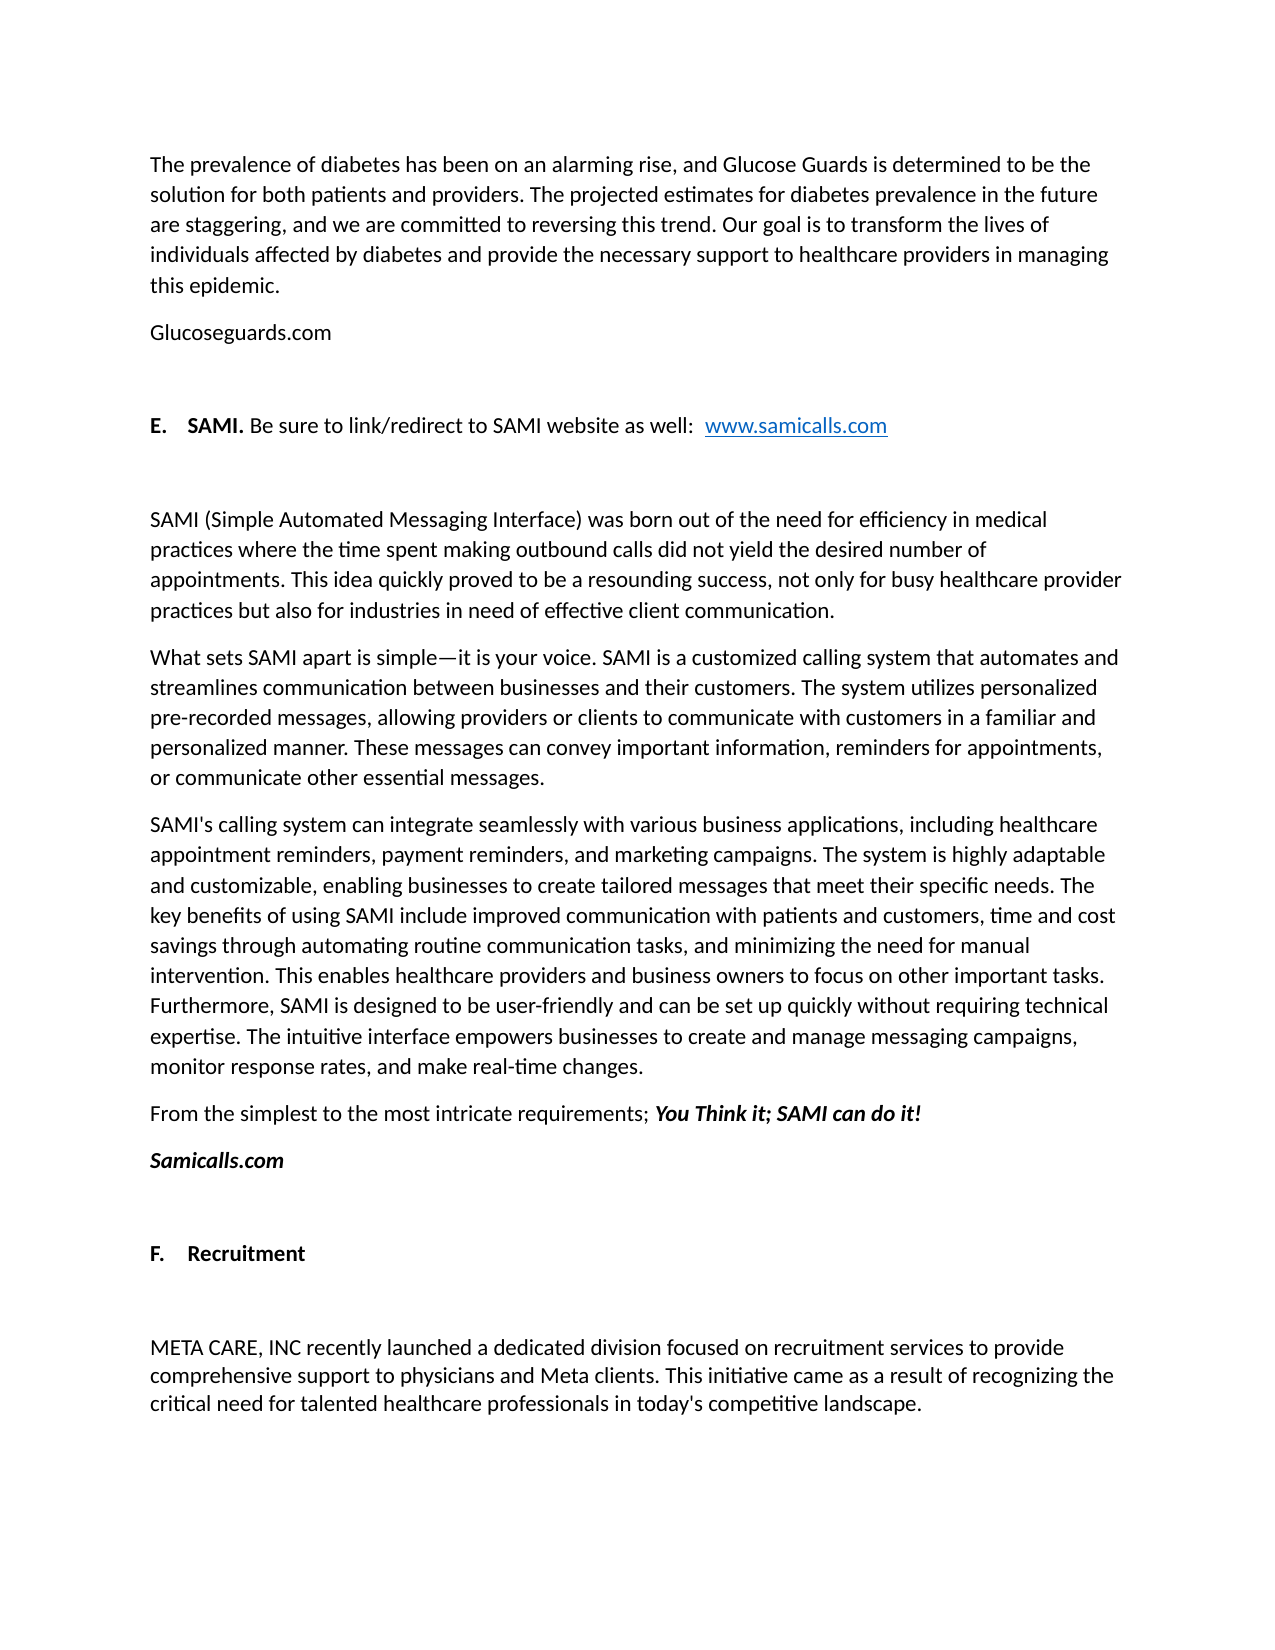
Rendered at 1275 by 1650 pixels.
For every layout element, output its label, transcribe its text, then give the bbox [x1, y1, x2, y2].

text From the simplest to the most intricate requirements; You Think it; SAMI can do it! [150, 1099, 1125, 1127]
list SAMI. Be sure to link/redirect to SAMI website as well: www.samicalls.com [150, 411, 1125, 439]
text META CARE, INC recently launched a dedicated division focused on recruitment services to provide comprehensive support to physicians and Meta clients. This initiative came as a result of recognizing the critical need for talented healthcare professionals in today's competitive landscape. [150, 1333, 1125, 1417]
text SAMI (Simple Automated Messaging Interface) was born out of the need for efficiency in medical practices where the time spent making outbound calls did not yield the desired number of appointments. This idea quickly proved to be a resounding success, not only for busy healthcare provider practices but also for industries in need of effective client communication. [150, 505, 1125, 624]
text What sets SAMI apart is simple—it is your voice. SAMI is a customized calling system that automates and streamlines communication between businesses and their customers. The system utilizes personalized pre-recorded messages, allowing providers or clients to communicate with customers in a familiar and personalized manner. These messages can convey important information, reminders for appointments, or communicate other essential messages. [150, 643, 1125, 792]
text The prevalence of diabetes has been on an alarming rise, and Glucose Guards is determined to be the solution for both patients and providers. The projected estimates for diabetes prevalence in the future are staggering, and we are committed to reversing this trend. Our goal is to transform the lives of individuals affected by diabetes and provide the necessary support to healthcare providers in managing this epidemic. [150, 150, 1125, 299]
text Glucoseguards.com [150, 318, 1125, 346]
list Recruitment [150, 1239, 1125, 1268]
text SAMI's calling system can integrate seamlessly with various business applications, including healthcare appointment reminders, payment reminders, and marketing campaigns. The system is highly adaptable and customizable, enabling businesses to create tailored messages that meet their specific needs. The key benefits of using SAMI include improved communication with patients and customers, time and cost savings through automating routine communication tasks, and minimizing the need for manual intervention. This enables healthcare providers and business owners to focus on other important tasks. Furthermore, SAMI is designed to be user-friendly and can be set up quickly without requiring technical expertise. The intuitive interface empowers businesses to create and manage messaging campaigns, monitor response rates, and make real-time changes. [150, 810, 1125, 1080]
text Samicalls.com [150, 1146, 1125, 1174]
